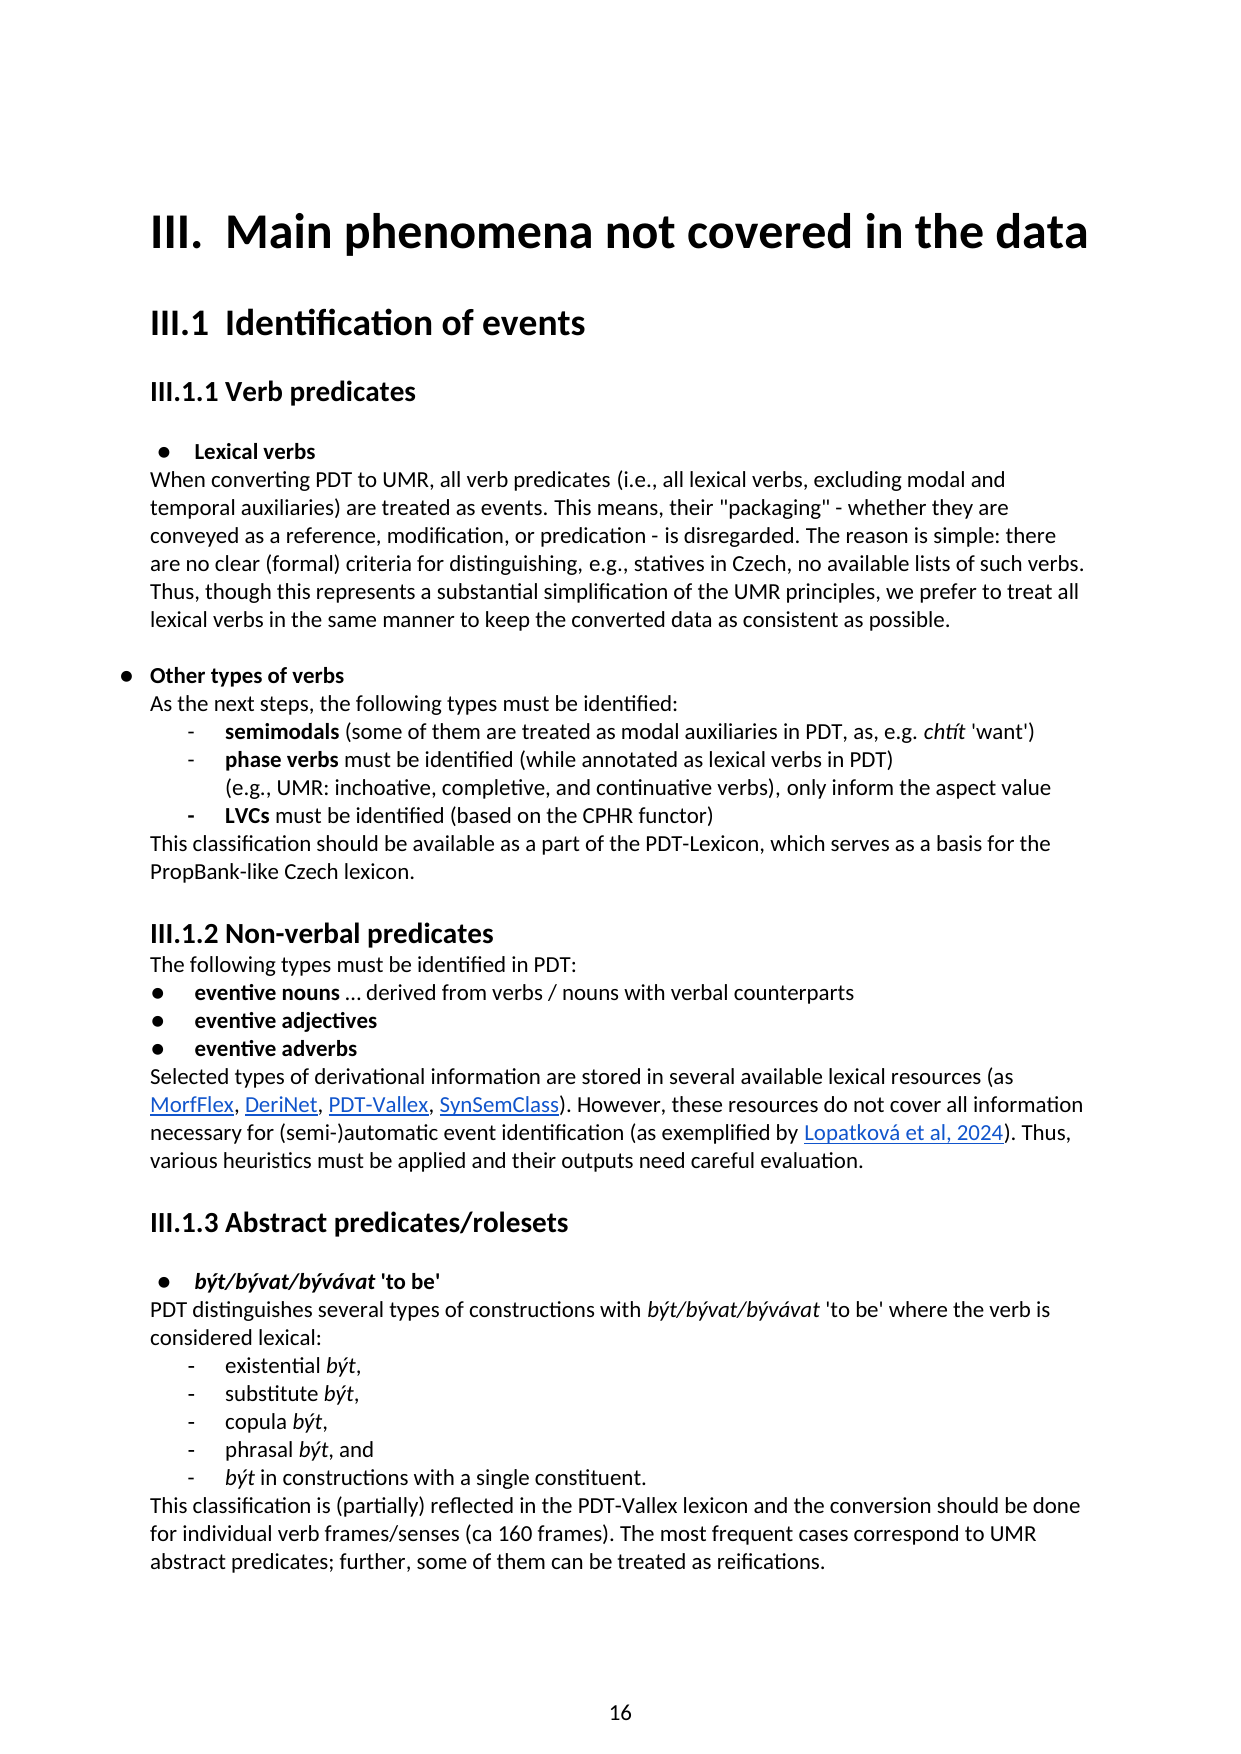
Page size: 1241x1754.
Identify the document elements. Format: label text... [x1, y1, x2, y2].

list phrasal být, and [187, 1435, 1090, 1463]
text As the next steps, the following types must be identified: [150, 689, 1090, 717]
subtitle III.1 Identification of events [150, 298, 1090, 344]
list eventive adjectives [151, 1006, 1090, 1034]
list existential být, [187, 1351, 1090, 1379]
list phase verbs must be identified (while annotated as lexical verbs in PDT) [187, 745, 1090, 773]
list být/bývat/bývávat 'to be' [157, 1267, 1090, 1295]
list Lexical verbs [157, 437, 1090, 465]
list copula být, [187, 1407, 1090, 1435]
list Other types of verbs [119, 661, 1090, 689]
text PDT distinguishes several types of constructions with být/bývat/bývávat 'to be' where the verb is considered lexical: [150, 1295, 1090, 1351]
subtitle III. Main phenomena not covered in the data [150, 200, 1090, 261]
list substitute být, [187, 1379, 1090, 1407]
subtitle III.1.2 Non-verbal predicates [150, 915, 1090, 950]
text The following types must be identified in PDT: [150, 950, 1090, 978]
list být in constructions with a single constituent. [187, 1463, 1090, 1491]
subtitle III.1.3 Abstract predicates/rolesets [150, 1204, 1090, 1239]
list eventive adverbs [151, 1034, 1090, 1062]
list LVCs must be identified (based on the CPHR functor) [187, 801, 1090, 829]
subtitle III.1.1 Verb predicates [150, 373, 1090, 409]
text This classification should be available as a part of the PDT-Lexicon, which serves as a basis for the PropBank-like Czech lexicon. [150, 829, 1090, 886]
text When converting PDT to UMR, all verb predicates (i.e., all lexical verbs, excluding modal and temporal auxiliaries) are treated as events. This means, their "packaging" - whether they are conveyed as a reference, modification, or predication - is disregarded. The reason is simple: there are no clear (formal) criteria for distinguishing, e.g., statives in Czech, no available lists of such verbs. Thus, though this represents a substantial simplification of the UMR principles, we prefer to treat all lexical verbs in the same manner to keep the converted data as consistent as possible. [150, 465, 1090, 633]
text This classification is (partially) reflected in the PDT-Vallex lexicon and the conversion should be done for individual verb frames/senses (ca 160 frames). The most frequent cases correspond to UMR abstract predicates; further, some of them can be treated as reifications. [150, 1491, 1090, 1576]
text Selected types of derivational information are stored in several available lexical resources (as MorfFlex, DeriNet, PDT-Vallex, SynSemClass). However, these resources do not cover all information necessary for (semi-)automatic event identification (as exemplified by Lopatková et al, 2024). Thus, various heuristics must be applied and their outputs need careful evaluation. [150, 1062, 1090, 1174]
text (e.g., UMR: inchoative, completive, and continuative verbs), only inform the aspect value [225, 773, 1090, 801]
list eventive nouns … derived from verbs / nouns with verbal counterparts [151, 978, 1090, 1006]
list semimodals (some of them are treated as modal auxiliaries in PDT, as, e.g. chtít 'want') [187, 717, 1090, 745]
